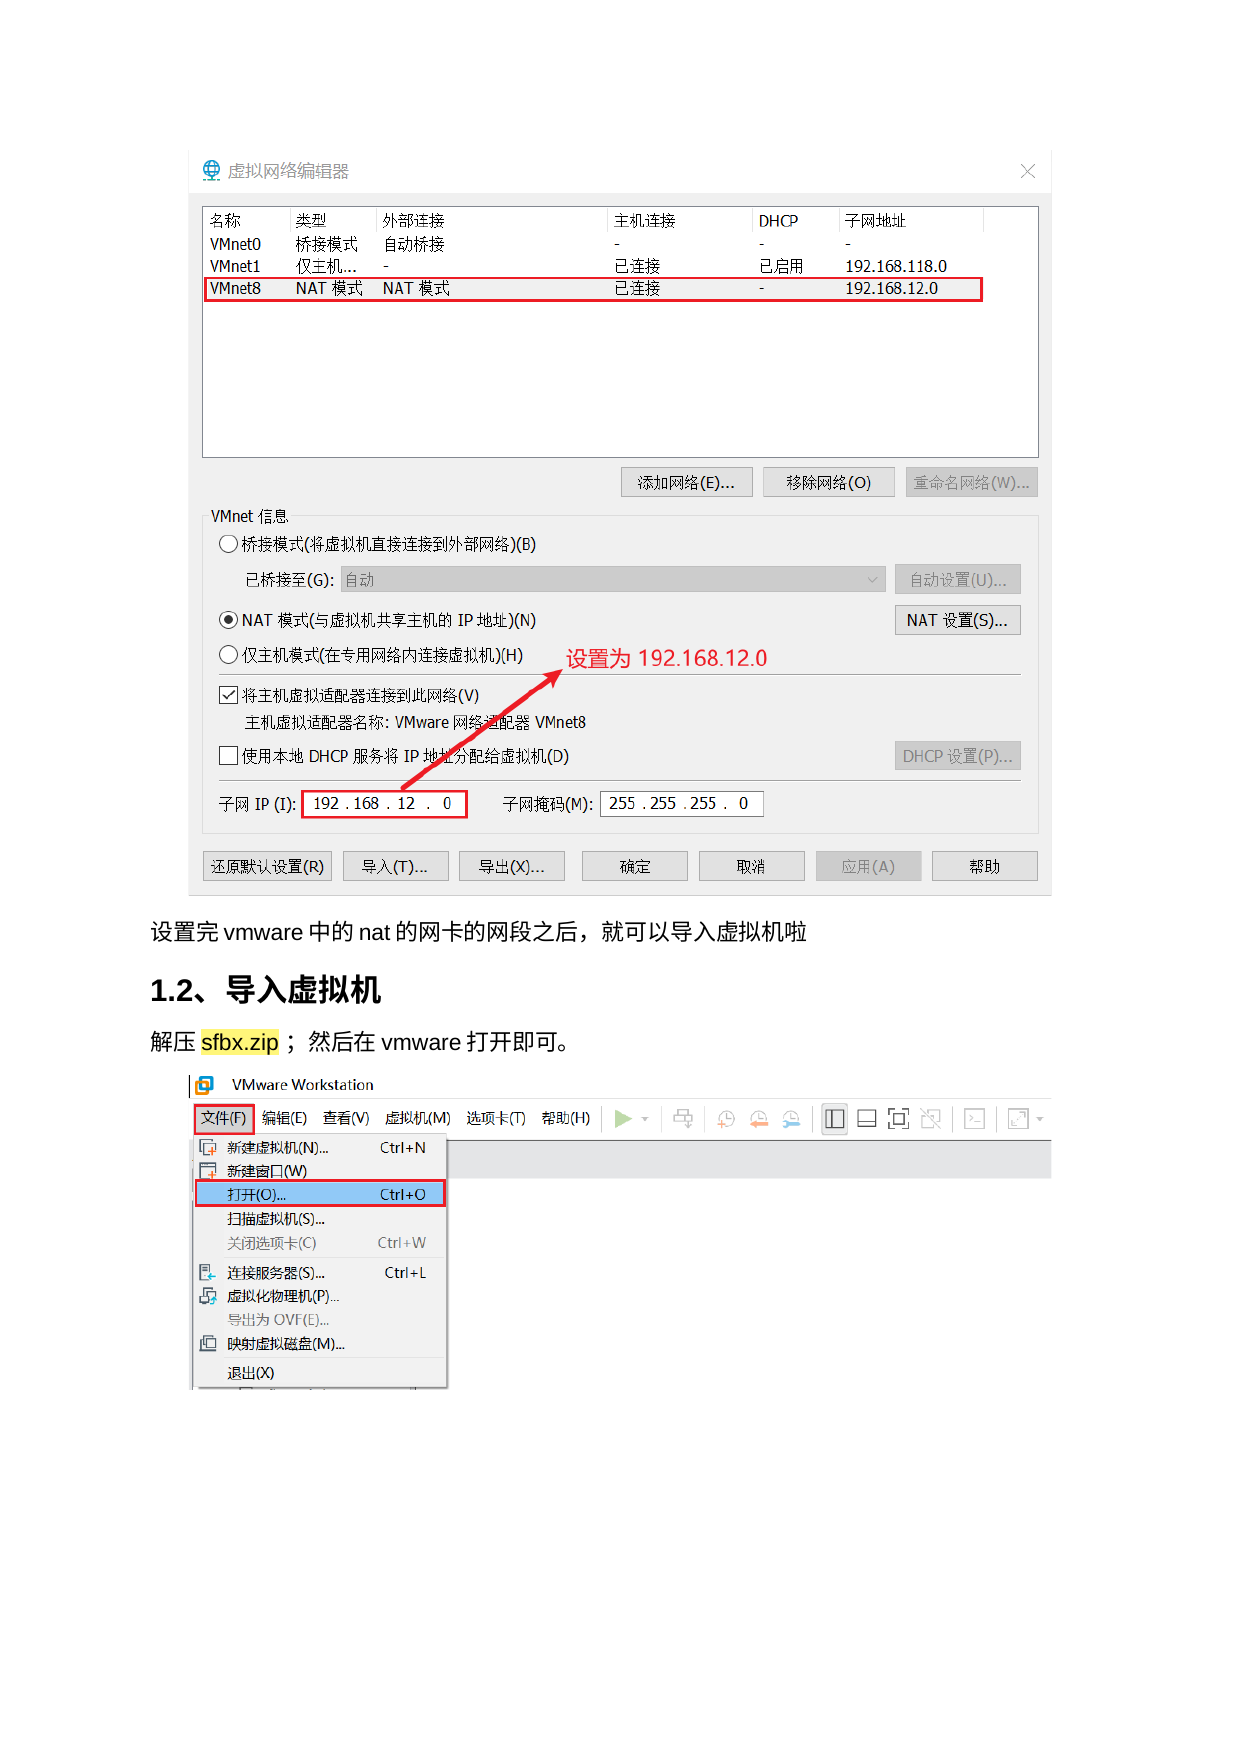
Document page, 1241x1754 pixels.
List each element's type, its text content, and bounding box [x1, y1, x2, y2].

text 解压 sfbx.zip ；然后在vmware打开即可。 [150, 1023, 1090, 1057]
picture [188, 1075, 1052, 1390]
picture [188, 150, 1052, 896]
text 设置完vmware中的nat的网卡的网段之后，就可以导入虚拟机啦 [150, 913, 1090, 947]
